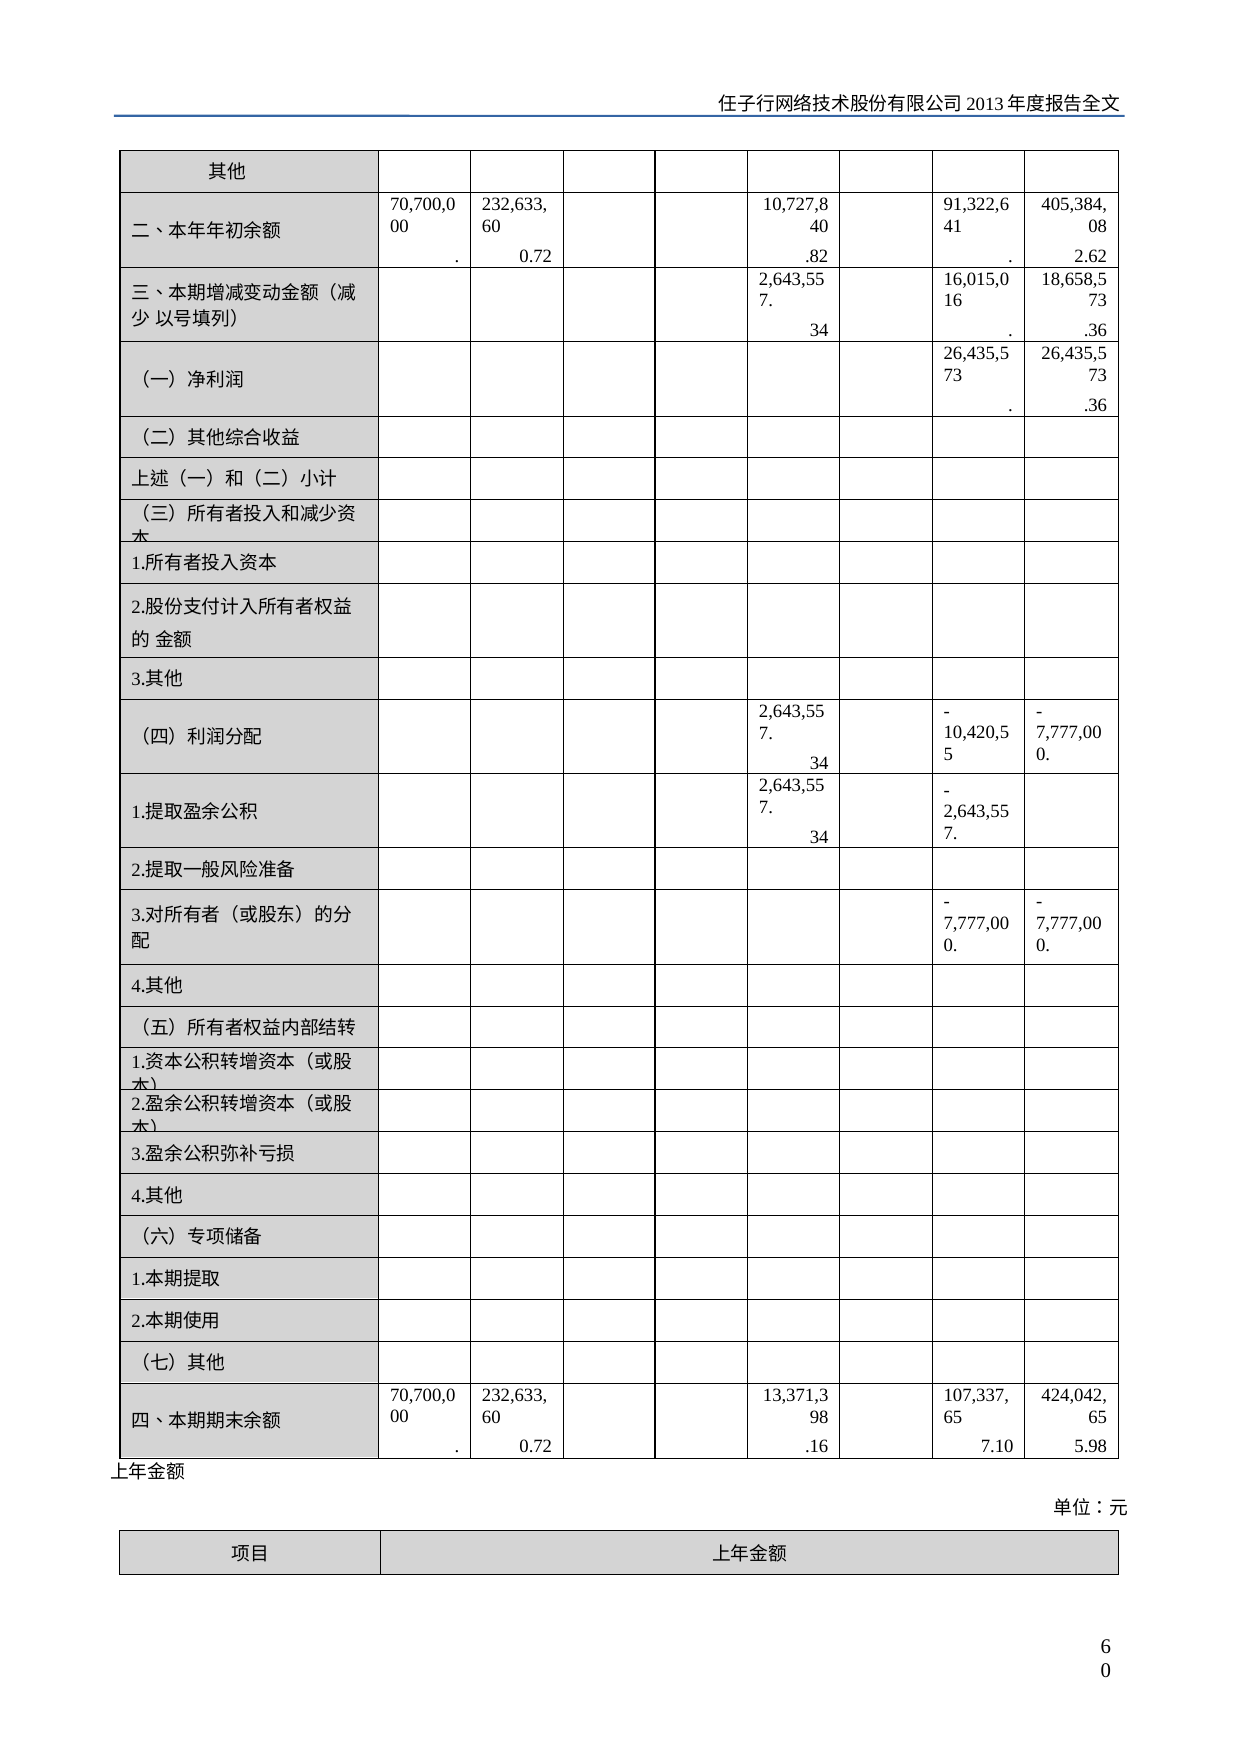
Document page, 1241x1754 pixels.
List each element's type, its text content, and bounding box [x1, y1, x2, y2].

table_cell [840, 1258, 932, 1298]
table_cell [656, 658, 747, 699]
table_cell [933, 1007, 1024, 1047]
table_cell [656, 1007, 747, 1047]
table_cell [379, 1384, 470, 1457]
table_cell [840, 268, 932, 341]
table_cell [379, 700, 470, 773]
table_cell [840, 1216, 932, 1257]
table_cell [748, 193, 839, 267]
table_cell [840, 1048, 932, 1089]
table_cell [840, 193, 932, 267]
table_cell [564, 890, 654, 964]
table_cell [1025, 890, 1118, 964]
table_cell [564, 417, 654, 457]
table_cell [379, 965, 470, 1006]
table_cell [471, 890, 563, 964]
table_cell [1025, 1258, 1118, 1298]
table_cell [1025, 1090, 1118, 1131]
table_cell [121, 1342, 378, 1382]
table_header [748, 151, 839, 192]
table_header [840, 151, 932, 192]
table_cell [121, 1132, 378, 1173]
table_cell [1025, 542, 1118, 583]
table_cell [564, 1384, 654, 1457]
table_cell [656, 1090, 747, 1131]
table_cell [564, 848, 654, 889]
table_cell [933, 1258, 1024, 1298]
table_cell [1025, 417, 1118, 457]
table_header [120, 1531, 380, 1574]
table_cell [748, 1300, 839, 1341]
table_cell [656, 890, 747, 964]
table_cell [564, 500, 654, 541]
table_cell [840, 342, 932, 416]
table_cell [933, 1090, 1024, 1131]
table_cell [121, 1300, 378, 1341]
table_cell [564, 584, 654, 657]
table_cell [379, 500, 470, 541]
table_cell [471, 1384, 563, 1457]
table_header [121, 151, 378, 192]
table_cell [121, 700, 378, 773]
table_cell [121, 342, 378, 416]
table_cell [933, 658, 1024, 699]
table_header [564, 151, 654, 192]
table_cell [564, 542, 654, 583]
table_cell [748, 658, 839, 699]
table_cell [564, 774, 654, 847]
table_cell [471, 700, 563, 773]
text 单位：元 [110, 1494, 1128, 1520]
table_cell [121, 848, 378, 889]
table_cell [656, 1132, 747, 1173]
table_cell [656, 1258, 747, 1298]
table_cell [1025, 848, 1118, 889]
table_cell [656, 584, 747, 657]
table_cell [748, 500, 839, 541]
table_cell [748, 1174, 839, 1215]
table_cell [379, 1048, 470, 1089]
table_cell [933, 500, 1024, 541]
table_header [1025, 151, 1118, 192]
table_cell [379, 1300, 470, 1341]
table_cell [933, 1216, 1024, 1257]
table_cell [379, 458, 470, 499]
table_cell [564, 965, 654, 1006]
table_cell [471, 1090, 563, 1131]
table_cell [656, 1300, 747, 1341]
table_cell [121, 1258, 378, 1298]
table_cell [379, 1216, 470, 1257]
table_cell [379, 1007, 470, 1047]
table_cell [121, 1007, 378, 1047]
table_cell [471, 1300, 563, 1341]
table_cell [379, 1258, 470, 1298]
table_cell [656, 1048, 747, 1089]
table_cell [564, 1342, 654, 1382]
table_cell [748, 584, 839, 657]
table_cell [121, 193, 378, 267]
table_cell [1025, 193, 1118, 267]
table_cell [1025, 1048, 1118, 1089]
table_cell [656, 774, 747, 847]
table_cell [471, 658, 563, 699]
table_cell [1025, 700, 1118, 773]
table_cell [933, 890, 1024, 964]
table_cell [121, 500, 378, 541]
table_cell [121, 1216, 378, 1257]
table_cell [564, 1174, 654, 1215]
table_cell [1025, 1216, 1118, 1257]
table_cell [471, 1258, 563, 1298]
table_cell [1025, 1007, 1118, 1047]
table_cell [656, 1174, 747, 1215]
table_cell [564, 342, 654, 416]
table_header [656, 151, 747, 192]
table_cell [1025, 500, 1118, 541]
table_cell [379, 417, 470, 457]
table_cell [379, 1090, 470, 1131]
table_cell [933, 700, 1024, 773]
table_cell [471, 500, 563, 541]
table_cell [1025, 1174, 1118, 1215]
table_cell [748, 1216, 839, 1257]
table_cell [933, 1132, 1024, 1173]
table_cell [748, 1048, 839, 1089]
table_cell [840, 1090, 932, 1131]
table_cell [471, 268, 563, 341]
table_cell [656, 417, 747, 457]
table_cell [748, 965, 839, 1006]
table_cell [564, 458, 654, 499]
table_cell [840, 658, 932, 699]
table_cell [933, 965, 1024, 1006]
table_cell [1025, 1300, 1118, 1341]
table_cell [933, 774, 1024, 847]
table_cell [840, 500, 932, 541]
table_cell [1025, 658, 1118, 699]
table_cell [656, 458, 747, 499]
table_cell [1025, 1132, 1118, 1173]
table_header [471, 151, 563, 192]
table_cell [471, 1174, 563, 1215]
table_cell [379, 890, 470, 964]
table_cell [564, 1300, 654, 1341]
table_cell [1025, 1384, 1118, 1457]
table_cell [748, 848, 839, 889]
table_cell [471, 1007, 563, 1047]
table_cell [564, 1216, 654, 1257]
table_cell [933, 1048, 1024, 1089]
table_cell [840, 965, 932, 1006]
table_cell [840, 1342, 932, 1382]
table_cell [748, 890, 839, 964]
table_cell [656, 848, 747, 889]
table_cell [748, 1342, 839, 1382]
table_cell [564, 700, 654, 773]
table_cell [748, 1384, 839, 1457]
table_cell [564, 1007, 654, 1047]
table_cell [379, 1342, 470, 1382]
text 上年金额 [110, 1458, 1128, 1484]
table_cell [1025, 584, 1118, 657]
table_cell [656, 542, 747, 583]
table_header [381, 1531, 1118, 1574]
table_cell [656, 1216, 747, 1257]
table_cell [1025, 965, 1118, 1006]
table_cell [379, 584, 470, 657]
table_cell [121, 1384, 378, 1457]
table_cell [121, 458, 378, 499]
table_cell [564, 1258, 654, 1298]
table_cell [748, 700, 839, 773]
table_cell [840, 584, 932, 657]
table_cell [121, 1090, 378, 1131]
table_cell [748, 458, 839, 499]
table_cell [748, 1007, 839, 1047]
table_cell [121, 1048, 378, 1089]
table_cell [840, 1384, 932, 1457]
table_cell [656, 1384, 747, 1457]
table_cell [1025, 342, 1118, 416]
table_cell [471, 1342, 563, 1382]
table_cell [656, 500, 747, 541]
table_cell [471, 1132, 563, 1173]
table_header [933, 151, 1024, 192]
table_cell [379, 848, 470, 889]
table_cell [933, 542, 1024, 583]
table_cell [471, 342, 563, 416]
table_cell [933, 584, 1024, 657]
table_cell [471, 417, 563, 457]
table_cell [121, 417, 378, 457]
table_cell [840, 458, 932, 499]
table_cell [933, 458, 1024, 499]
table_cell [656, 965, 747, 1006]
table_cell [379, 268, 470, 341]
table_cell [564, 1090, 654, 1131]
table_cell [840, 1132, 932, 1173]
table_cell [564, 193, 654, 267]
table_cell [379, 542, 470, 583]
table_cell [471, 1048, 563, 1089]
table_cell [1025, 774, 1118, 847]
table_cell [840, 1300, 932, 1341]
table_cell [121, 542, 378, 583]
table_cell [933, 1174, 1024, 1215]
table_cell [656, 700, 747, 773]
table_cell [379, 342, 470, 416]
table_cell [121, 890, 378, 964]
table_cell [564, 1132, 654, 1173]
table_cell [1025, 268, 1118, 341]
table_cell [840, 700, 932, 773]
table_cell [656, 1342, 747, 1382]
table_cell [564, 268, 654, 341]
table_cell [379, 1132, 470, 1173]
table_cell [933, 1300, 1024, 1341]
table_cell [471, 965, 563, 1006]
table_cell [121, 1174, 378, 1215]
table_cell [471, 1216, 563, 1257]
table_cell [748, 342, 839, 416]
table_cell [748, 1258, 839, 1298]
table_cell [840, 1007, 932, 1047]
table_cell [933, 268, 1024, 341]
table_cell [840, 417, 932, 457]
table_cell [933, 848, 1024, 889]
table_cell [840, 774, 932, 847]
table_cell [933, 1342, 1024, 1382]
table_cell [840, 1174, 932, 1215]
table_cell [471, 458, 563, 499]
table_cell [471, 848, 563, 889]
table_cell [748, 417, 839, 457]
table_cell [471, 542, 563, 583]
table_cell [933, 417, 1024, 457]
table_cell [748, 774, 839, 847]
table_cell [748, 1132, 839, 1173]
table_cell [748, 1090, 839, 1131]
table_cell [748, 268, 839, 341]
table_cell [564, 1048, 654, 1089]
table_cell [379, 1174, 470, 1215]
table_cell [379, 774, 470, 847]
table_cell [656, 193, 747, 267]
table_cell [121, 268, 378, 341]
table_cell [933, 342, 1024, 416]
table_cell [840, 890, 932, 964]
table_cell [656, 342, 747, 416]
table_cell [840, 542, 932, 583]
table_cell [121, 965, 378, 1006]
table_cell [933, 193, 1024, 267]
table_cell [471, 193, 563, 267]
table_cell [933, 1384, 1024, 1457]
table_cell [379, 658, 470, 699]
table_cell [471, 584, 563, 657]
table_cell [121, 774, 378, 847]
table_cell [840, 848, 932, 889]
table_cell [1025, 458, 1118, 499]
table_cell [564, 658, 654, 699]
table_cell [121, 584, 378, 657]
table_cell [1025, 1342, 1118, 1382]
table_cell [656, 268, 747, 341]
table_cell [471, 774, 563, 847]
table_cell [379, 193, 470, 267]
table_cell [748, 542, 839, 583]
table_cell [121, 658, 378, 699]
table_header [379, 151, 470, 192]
